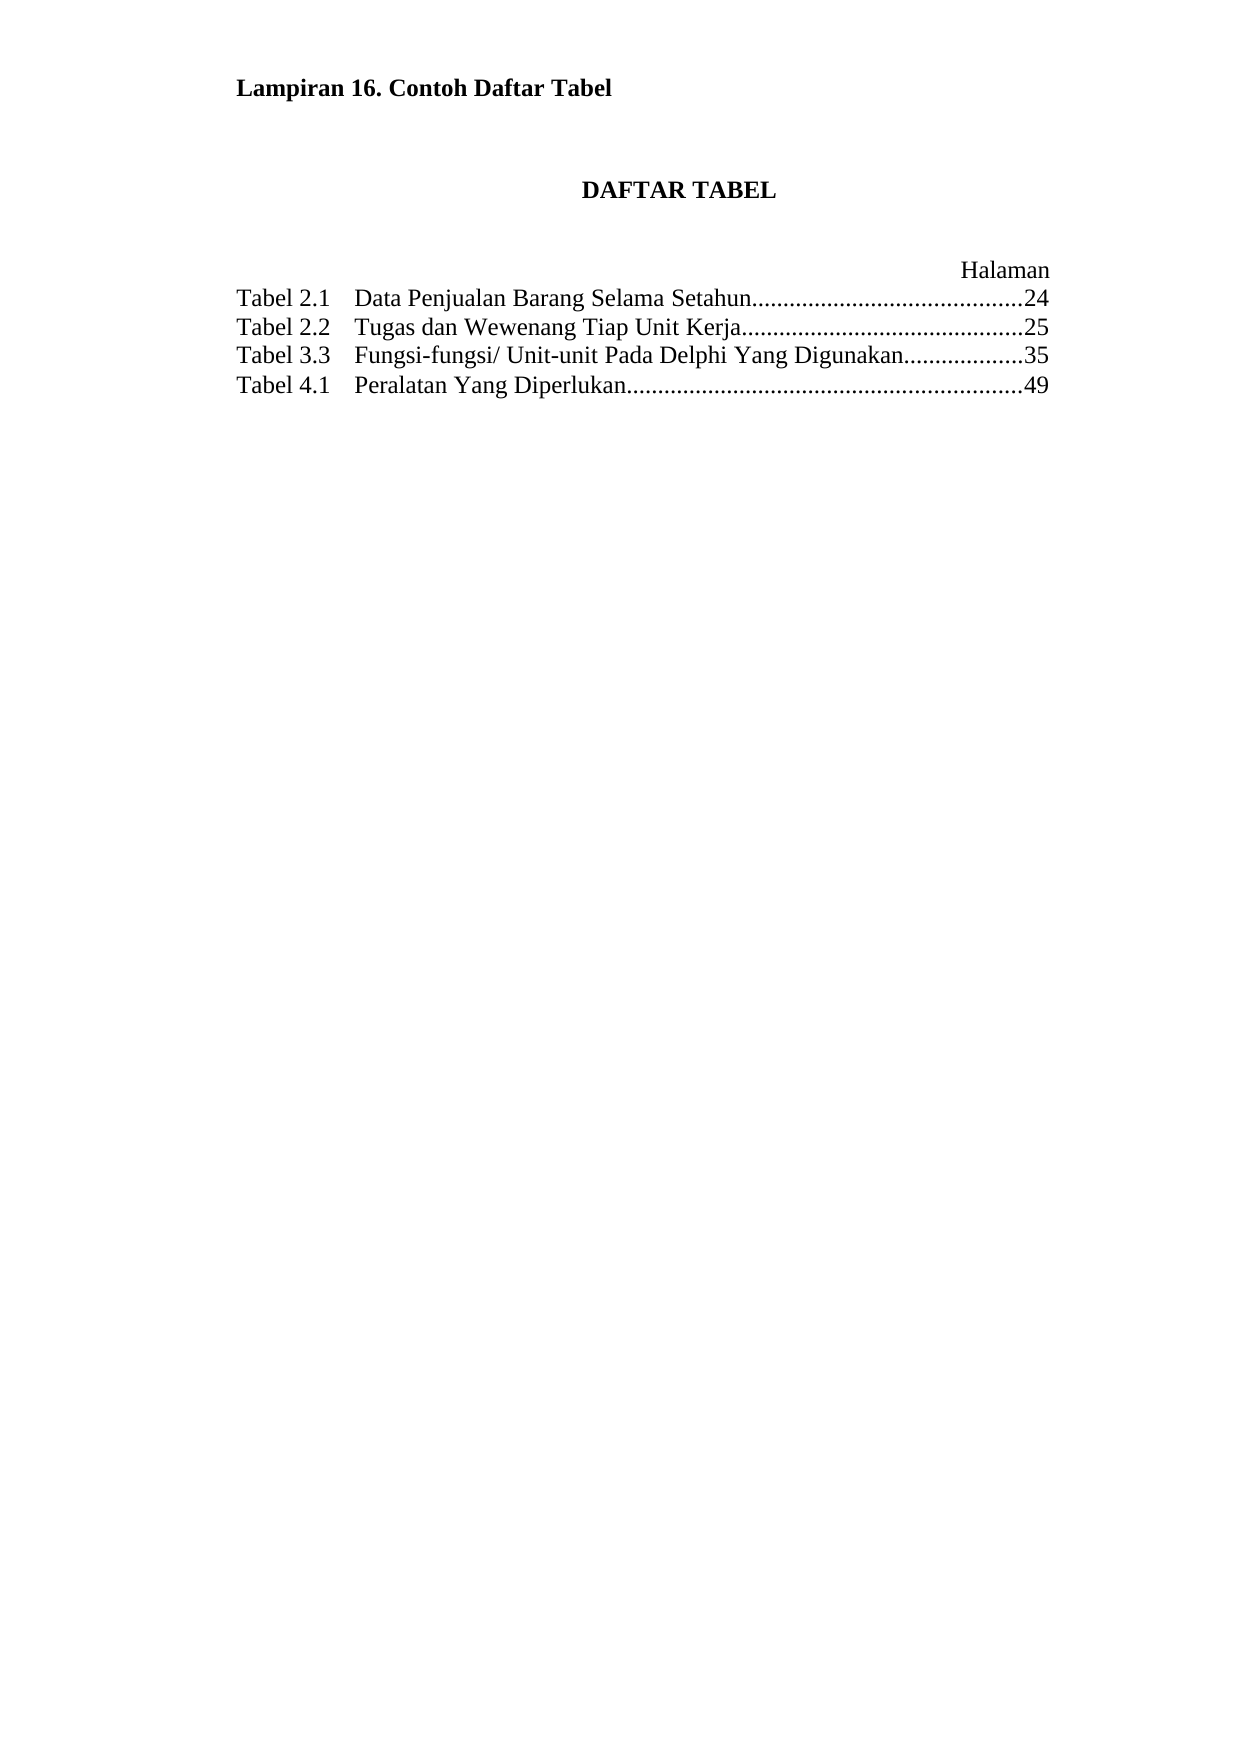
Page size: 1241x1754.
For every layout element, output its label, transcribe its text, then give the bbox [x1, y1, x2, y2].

text Tabel 2.2 Tugas dan Wewenang Tiap Unit Kerja 25 [236, 312, 1086, 341]
text Halaman Tabel 2.1 Data Penjualan Barang Selama Setahun 24 [236, 256, 1050, 312]
text Tabel 4.1 Peralatan Yang Diperlukan 49 [236, 370, 1086, 399]
text Tabel 3.3 Fungsi-fungsi/ Unit-unit Pada Delphi Yang Digunakan 35 [236, 341, 1086, 369]
subtitle Lampiran 16. Contoh Daftar Tabel [236, 73, 1086, 101]
text DAFTAR TABEL [289, 175, 1069, 204]
